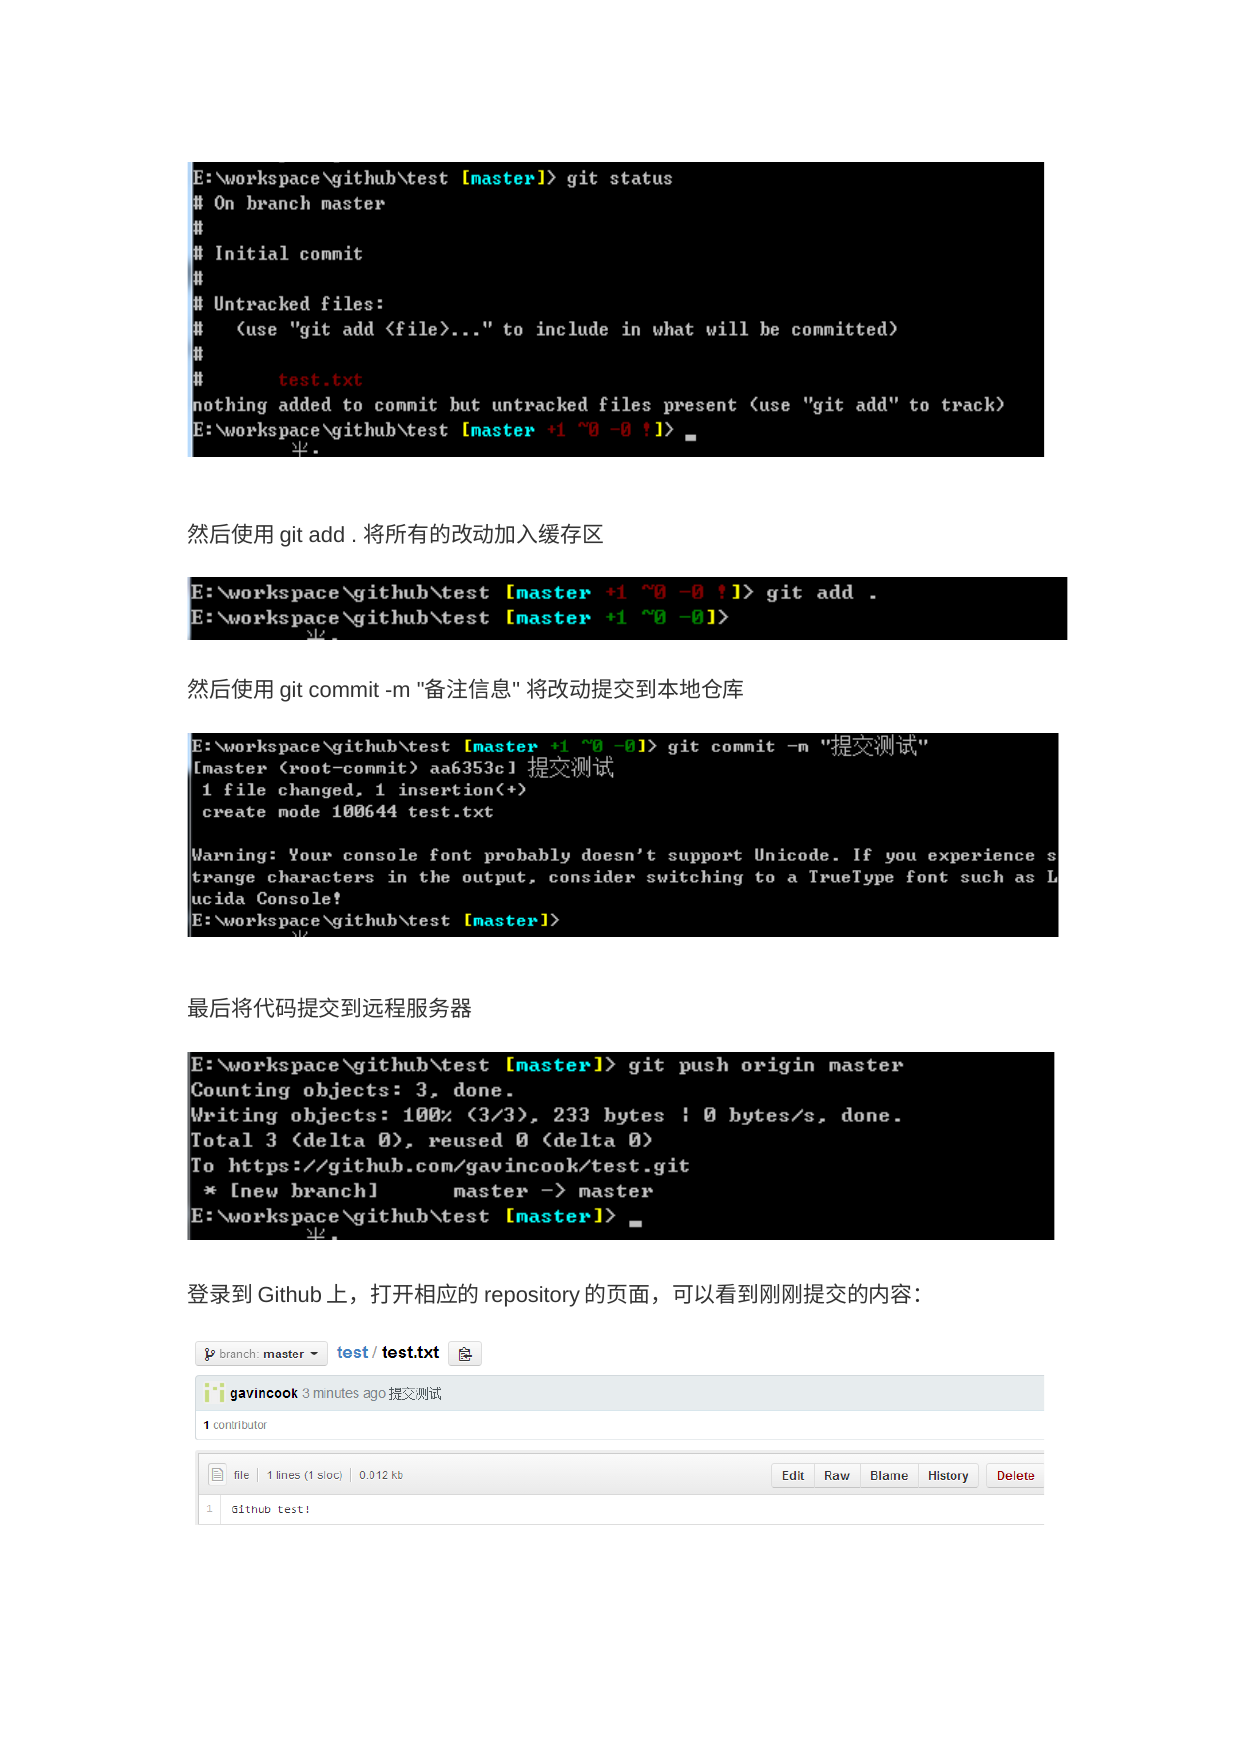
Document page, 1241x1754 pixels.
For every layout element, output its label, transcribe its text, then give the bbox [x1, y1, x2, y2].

text 然后使用git add . 将所有的改动加入缓存区 [187, 516, 1053, 549]
picture [187, 733, 1060, 937]
picture [187, 162, 1045, 457]
picture [187, 577, 1068, 640]
text 最后将代码提交到远程服务器 [187, 990, 1053, 1023]
picture [187, 1337, 1045, 1525]
picture [187, 1052, 1055, 1240]
text 然后使用git commit -m "备注信息" 将改动提交到本地仓库 [187, 672, 1053, 704]
text 登录到Github上，打开相应的repository的页面，可以看到刚刚提交的内容： [187, 1276, 1053, 1309]
